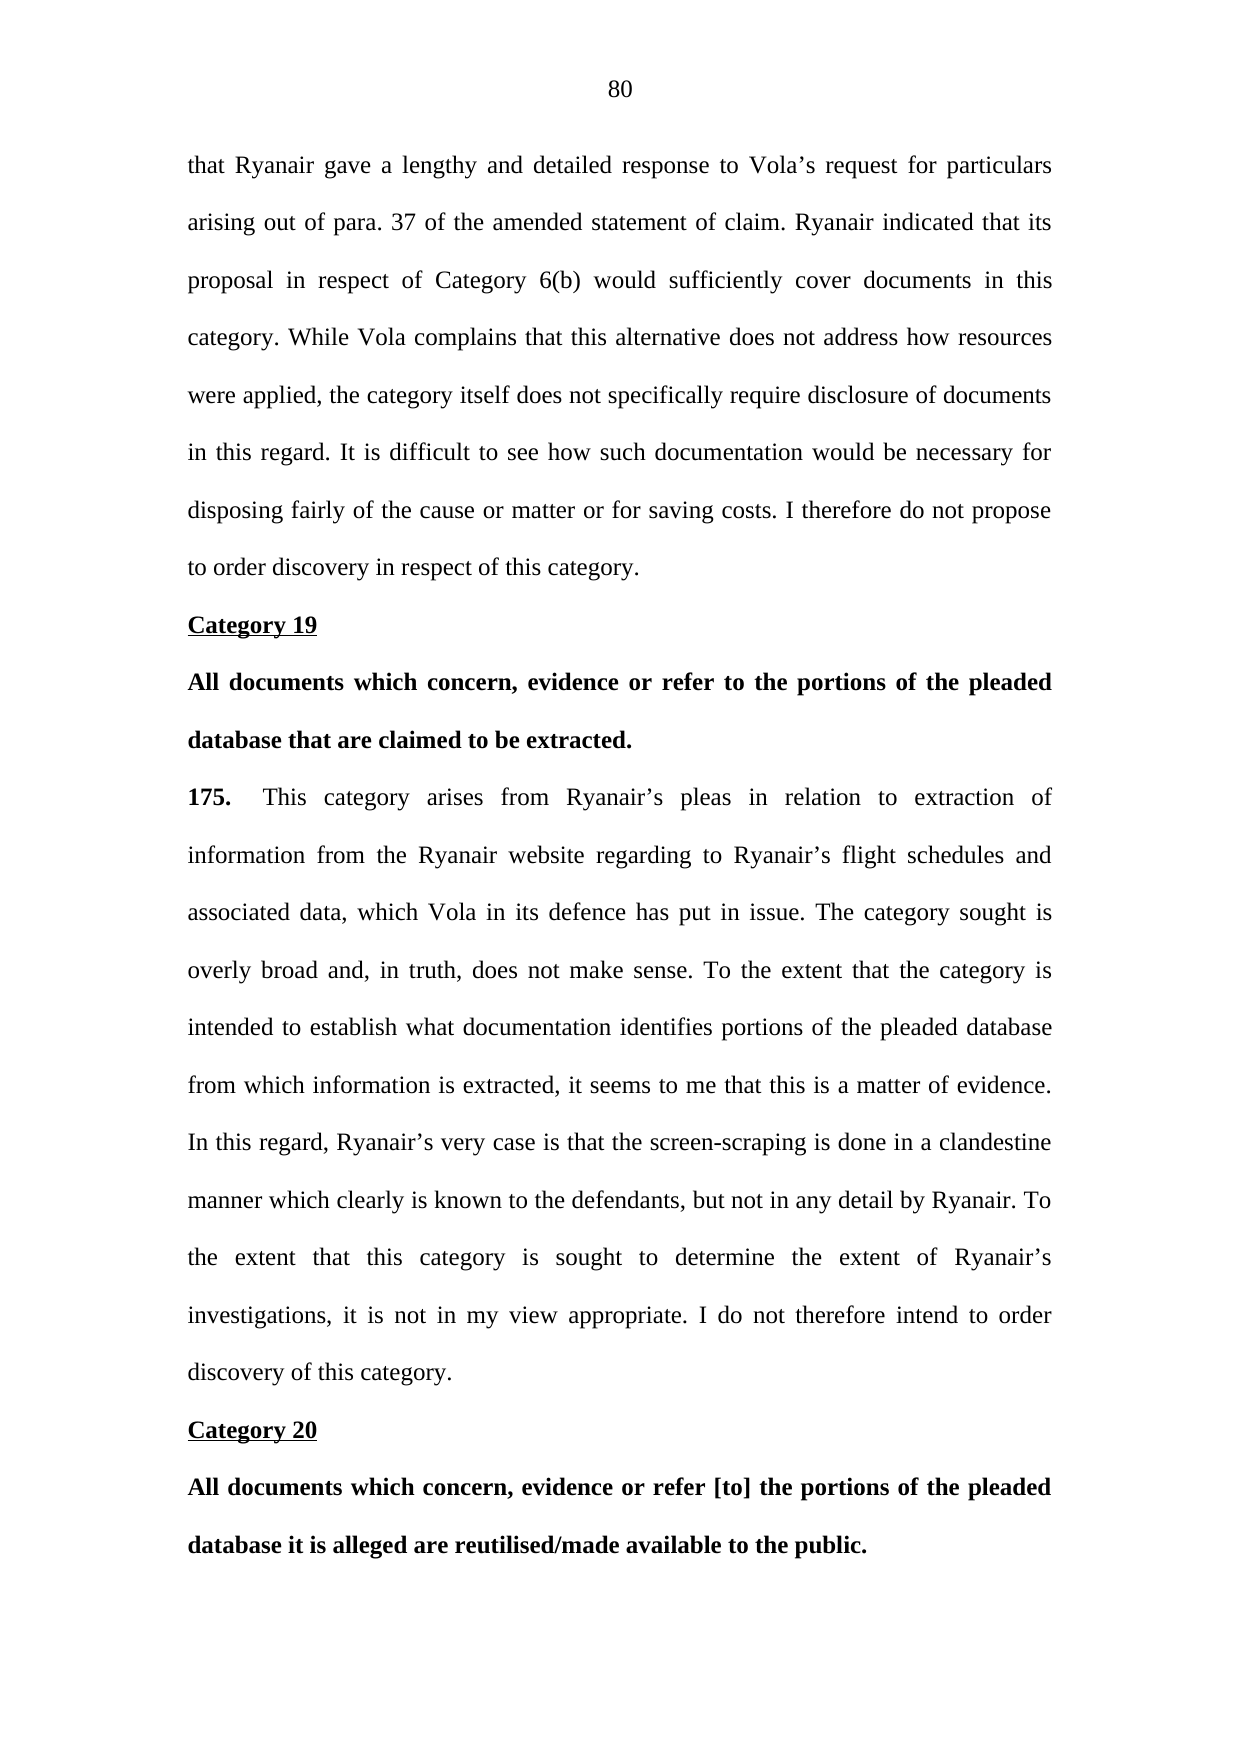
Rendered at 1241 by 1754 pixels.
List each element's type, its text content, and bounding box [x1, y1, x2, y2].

list This category arises from Ryanair’s pleas in relation to extraction of information from the Ryanair website regarding to Ryanair’s flight schedules and associated data, which Vola in its defence has put in issue. The category sought is overly broad and, in truth, does not make sense. To the extent that the category is intended to establish what documentation identifies portions of the pleaded database from which information is extracted, it seems to me that this is a matter of evidence. In this regard, Ryanair’s very case is that the screen-scraping is done in a clandestine manner which clearly is known to the defendants, but not in any detail by Ryanair. To the extent that this category is sought to determine the extent of Ryanair’s investigations, it is not in my view appropriate. I do not therefore intend to order discovery of this category. [187, 782, 1053, 1386]
text Category 19 [187, 610, 1053, 639]
text Category 20 [187, 1415, 1053, 1444]
text All documents which concern, evidence or refer to the portions of the pleaded database that are claimed to be extracted. [187, 667, 1053, 754]
text All documents which concern, evidence or refer [to] the portions of the pleaded database it is alleged are reutilised/made available to the public. [187, 1472, 1053, 1559]
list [187, 150, 1053, 581]
